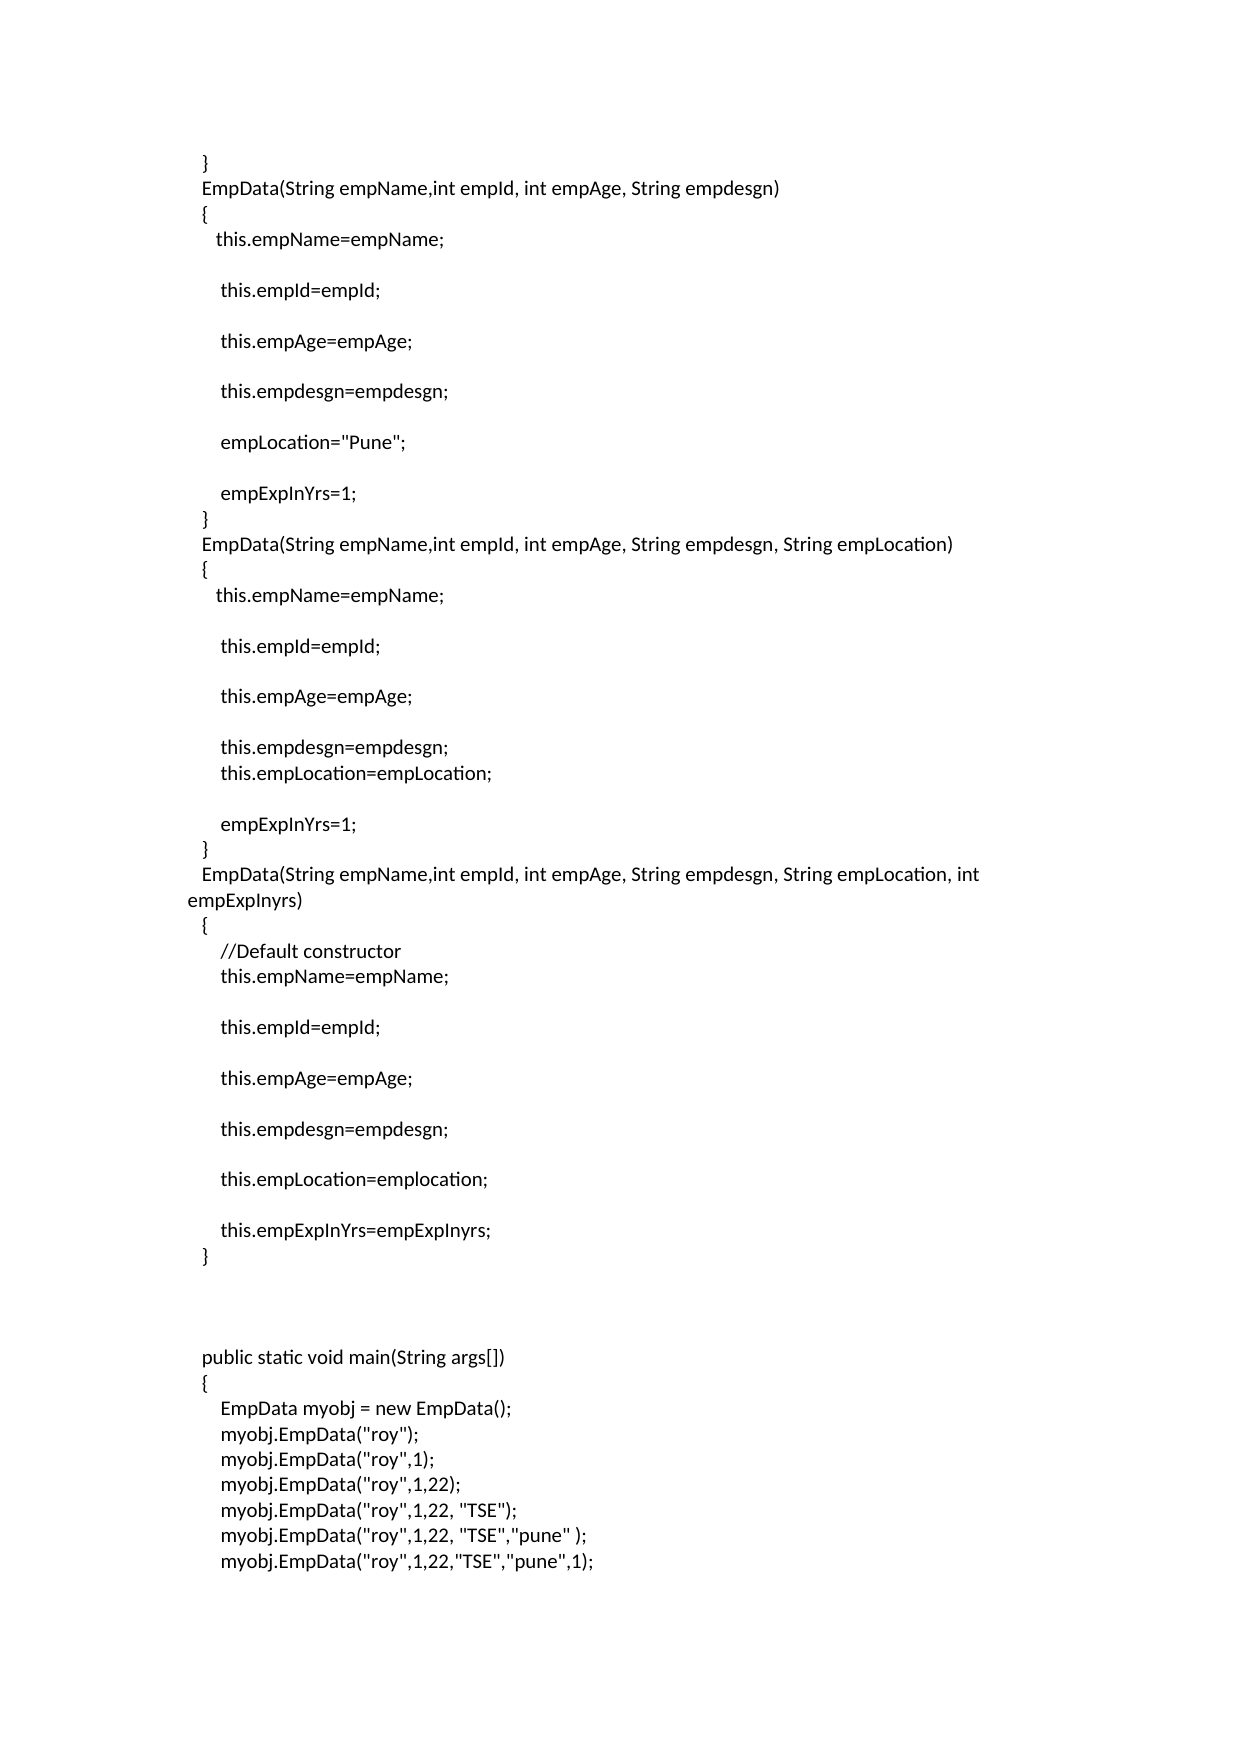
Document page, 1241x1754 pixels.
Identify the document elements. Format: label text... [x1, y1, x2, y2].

text this.empName=empName; [187, 963, 1053, 989]
text this.empdesgn=empdesgn; [187, 1116, 1053, 1141]
text { [187, 912, 1053, 938]
text { [187, 557, 1053, 582]
text EmpData myobj = new EmpData(); [187, 1395, 1053, 1421]
text empExpInYrs=1; [187, 480, 1053, 506]
text this.empName=empName; [187, 582, 1053, 607]
text } [187, 150, 1053, 175]
text this.empLocation=emplocation; [187, 1167, 1053, 1192]
text this.empdesgn=empdesgn; [187, 379, 1053, 404]
text } [187, 506, 1053, 531]
text myobj.EmpData("roy",1,22, "TSE"); [187, 1497, 1053, 1522]
text } [187, 836, 1053, 862]
text this.empName=empName; [187, 226, 1053, 252]
text //Default constructor [187, 938, 1053, 963]
text myobj.EmpData("roy",1,22); [187, 1472, 1053, 1497]
text this.empLocation=empLocation; [187, 760, 1053, 785]
text myobj.EmpData("roy",1); [187, 1446, 1053, 1472]
text { [187, 1370, 1053, 1395]
text this.empExpInYrs=empExpInyrs; [187, 1217, 1053, 1243]
text empExpInYrs=1; [187, 811, 1053, 836]
text this.empAge=empAge; [187, 1065, 1053, 1090]
text this.empAge=empAge; [187, 684, 1053, 709]
text myobj.EmpData("roy",1,22, "TSE","pune" ); [187, 1522, 1053, 1548]
text this.empId=empId; [187, 277, 1053, 302]
text EmpData(String empName,int empId, int empAge, String empdesgn, String empLocation) [187, 531, 1053, 557]
text myobj.EmpData("roy"); [187, 1421, 1053, 1446]
text empLocation="Pune"; [187, 429, 1053, 455]
text this.empAge=empAge; [187, 328, 1053, 353]
text this.empdesgn=empdesgn; [187, 734, 1053, 760]
text } [187, 1243, 1053, 1268]
text EmpData(String empName,int empId, int empAge, String empdesgn) [187, 175, 1053, 201]
text { [187, 201, 1053, 226]
text EmpData(String empName,int empId, int empAge, String empdesgn, String empLocation, int empExpInyrs) [187, 862, 1053, 912]
text this.empId=empId; [187, 1014, 1053, 1039]
text public static void main(String args[]) [187, 1344, 1053, 1370]
text myobj.EmpData("roy",1,22,"TSE","pune",1); [187, 1548, 1053, 1573]
text this.empId=empId; [187, 633, 1053, 658]
